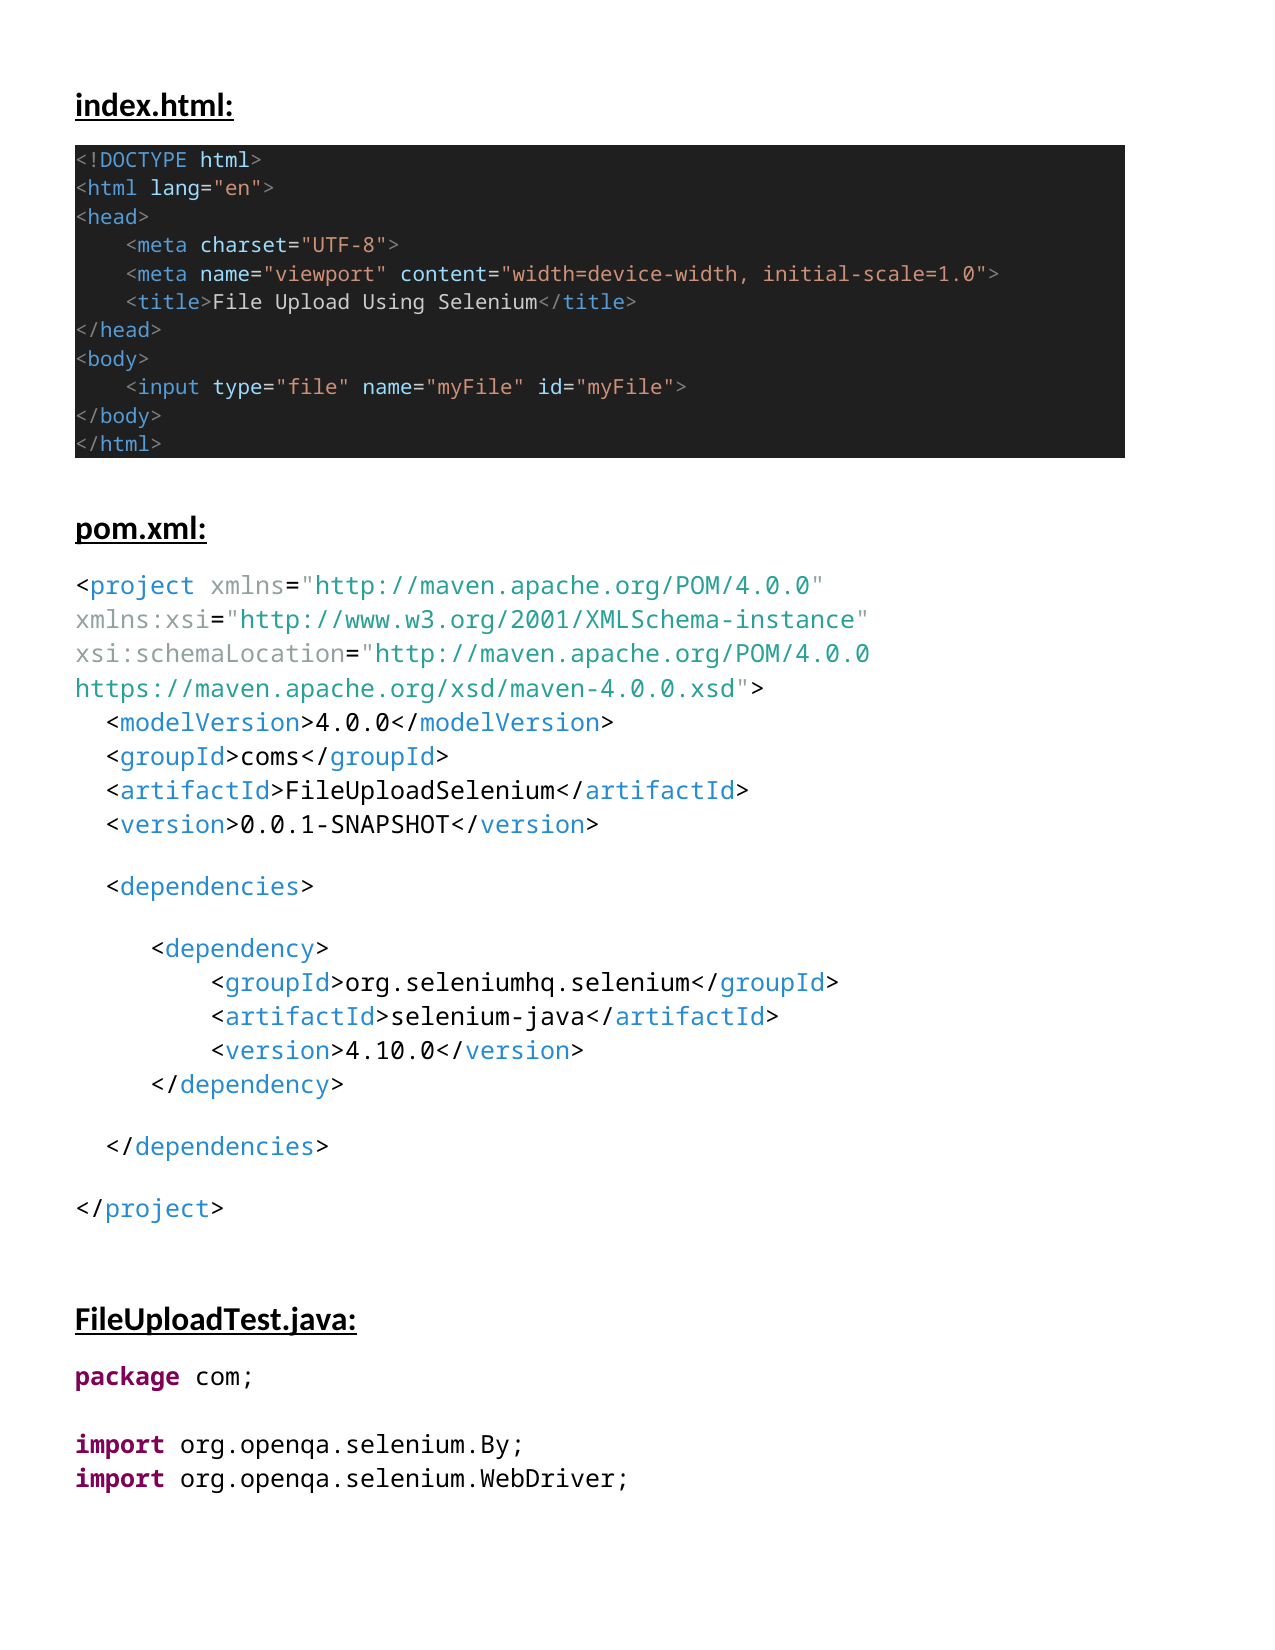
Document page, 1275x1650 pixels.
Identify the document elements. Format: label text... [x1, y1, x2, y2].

text <meta charset="UTF-8"> [75, 230, 1125, 259]
text <html lang="en"> [75, 173, 1125, 202]
text </html> [75, 429, 1125, 458]
text <meta name="viewport" content="width=device-width, initial-scale=1.0"> [75, 259, 1125, 287]
text import org.openqa.selenium.WebDriver; [75, 1461, 1125, 1495]
text <title>File Upload Using Selenium</title> [75, 287, 1125, 316]
text <input type="file" name="myFile" id="myFile"> [75, 372, 1125, 401]
text pom.xml: [75, 507, 1125, 548]
text </body> [75, 401, 1125, 429]
text <dependencies> [75, 868, 1125, 903]
text </head> [75, 316, 1125, 344]
text <project xmlns="http://maven.apache.org/POM/4.0.0" xmlns:xsi="http://www.w3.org/2001/XMLSchema-instance" xsi:schemaLocation="http://maven.apache.org/POM/4.0.0 https://maven.apache.org/xsd/maven-4.0.0.xsd"> [75, 568, 1125, 704]
text package com; [75, 1358, 1125, 1393]
text <artifactId>selenium-java</artifactId> [75, 999, 1125, 1033]
text <head> [75, 202, 1125, 230]
text <groupId>org.seleniumhq.selenium</groupId> [75, 965, 1125, 999]
text import org.openqa.selenium.By; [75, 1427, 1125, 1461]
text </project> [75, 1191, 1125, 1225]
text <version>0.0.1-SNAPSHOT</version> [75, 806, 1125, 841]
text index.html: [75, 84, 1125, 125]
text <groupId>coms</groupId> [75, 738, 1125, 772]
text <version>4.10.0</version> [75, 1033, 1125, 1067]
text FileUploadTest.java: [75, 1298, 1125, 1339]
text <artifactId>FileUploadSelenium</artifactId> [75, 772, 1125, 806]
text <dependency> [75, 931, 1125, 965]
text </dependencies> [75, 1129, 1125, 1163]
text <!DOCTYPE html> [75, 145, 1125, 173]
text <modelVersion>4.0.0</modelVersion> [75, 704, 1125, 738]
text </dependency> [75, 1067, 1125, 1101]
text <body> [75, 344, 1125, 372]
